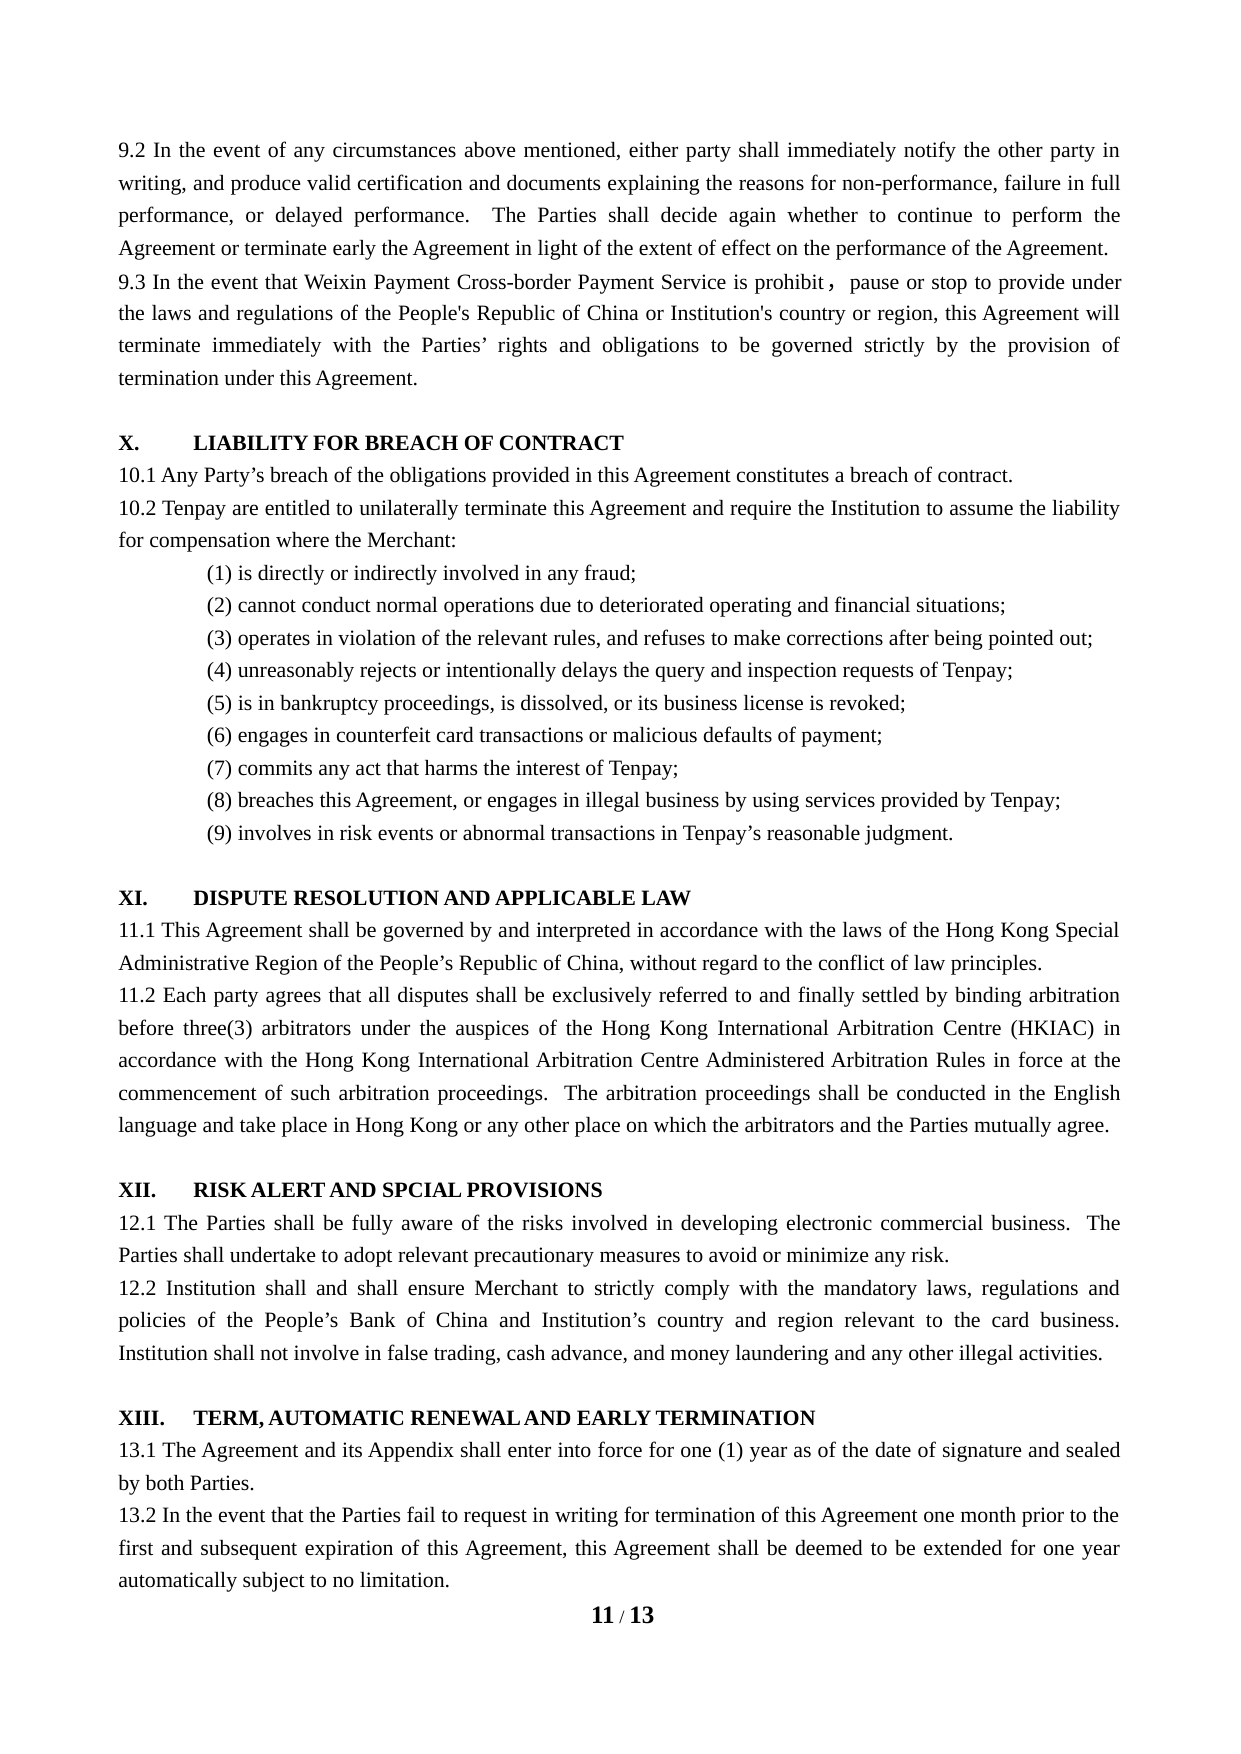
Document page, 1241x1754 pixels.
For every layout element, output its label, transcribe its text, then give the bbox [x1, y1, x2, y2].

text 11.1 This Agreement shall be governed by and interpreted in accordance with the laws of the Hong Kong Special Administrative Region of the People’s Republic of China, without regard to the conflict of law principles. [118, 914, 1122, 979]
text 10.2 Tenpay are entitled to unilaterally terminate this Agreement and require the Institution to assume the liability for compensation where the Merchant: [118, 491, 1122, 556]
text 13.1 The Agreement and its Appendix shall enter into force for one (1) year as of the date of signature and sealed by both Parties. [118, 1434, 1122, 1499]
text (2) cannot conduct normal operations due to deteriorated operating and financial situations; [207, 589, 1122, 621]
text (9) involves in risk events or abnormal transactions in Tenpay’s reasonable judgment. [207, 816, 1122, 849]
text (7) commits any act that harms the interest of Tenpay; [207, 751, 1122, 784]
text (4) unreasonably rejects or intentionally delays the query and inspection requests of Tenpay; [207, 654, 1122, 686]
list RISK ALERT AND SPCIAL PROVISIONS [118, 1174, 1122, 1206]
text 12.2 Institution shall and shall ensure Merchant to strictly comply with the mandatory laws, regulations and policies of the People’s Bank of China and Institution’s country and region relevant to the card business. Institution shall not involve in false trading, cash advance, and money laundering and any other illegal activities. [118, 1271, 1122, 1369]
text (8) breaches this Agreement, or engages in illegal business by using services provided by Tenpay; [207, 784, 1122, 816]
text (3) operates in violation of the relevant rules, and refuses to make corrections after being pointed out; [207, 621, 1122, 654]
list DISPUTE RESOLUTION AND APPLICABLE LAW [118, 881, 1122, 914]
list LIABILITY FOR BREACH OF CONTRACT [118, 426, 1122, 459]
text 13.2 In the event that the Parties fail to request in writing for termination of this Agreement one month prior to the first and subsequent expiration of this Agreement, this Agreement shall be deemed to be extended for one year automatically subject to no limitation. [118, 1499, 1122, 1596]
text 9.3 In the event that Weixin Payment Cross-border Payment Service is prohibit，pause or stop to provide under the laws and regulations of the People's Republic of China or Institution's country or region, this Agreement will terminate immediately with the Parties’ rights and obligations to be governed strictly by the provision of termination under this Agreement. [118, 264, 1122, 394]
text (6) engages in counterfeit card transactions or malicious defaults of payment; [207, 719, 1122, 751]
text 11.2 Each party agrees that all disputes shall be exclusively referred to and finally settled by binding arbitration before three(3) arbitrators under the auspices of the Hong Kong International Arbitration Centre (HKIAC) in accordance with the Hong Kong International Arbitration Centre Administered Arbitration Rules in force at the commencement of such arbitration proceedings. The arbitration proceedings shall be conducted in the English language and take place in Hong Kong or any other place on which the arbitrators and the Parties mutually agree. [118, 979, 1122, 1141]
text (5) is in bankruptcy proceedings, is dissolved, or its business license is revoked; [207, 686, 1122, 719]
text (1) is directly or indirectly involved in any fraud; [207, 556, 1122, 589]
text 10.1 Any Party’s breach of the obligations provided in this Agreement constitutes a breach of contract. [118, 459, 1122, 491]
list TERM, AUTOMATIC RENEWAL AND EARLY TERMINATION [118, 1401, 1122, 1434]
text 9.2 In the event of any circumstances above mentioned, either party shall immediately notify the other party in writing, and produce valid certification and documents explaining the reasons for non-performance, failure in full performance, or delayed performance. The Parties shall decide again whether to continue to perform the Agreement or terminate early the Agreement in light of the extent of effect on the performance of the Agreement. [118, 134, 1122, 264]
text 12.1 The Parties shall be fully aware of the risks involved in developing electronic commercial business. The Parties shall undertake to adopt relevant precautionary measures to avoid or minimize any risk. [118, 1206, 1122, 1271]
